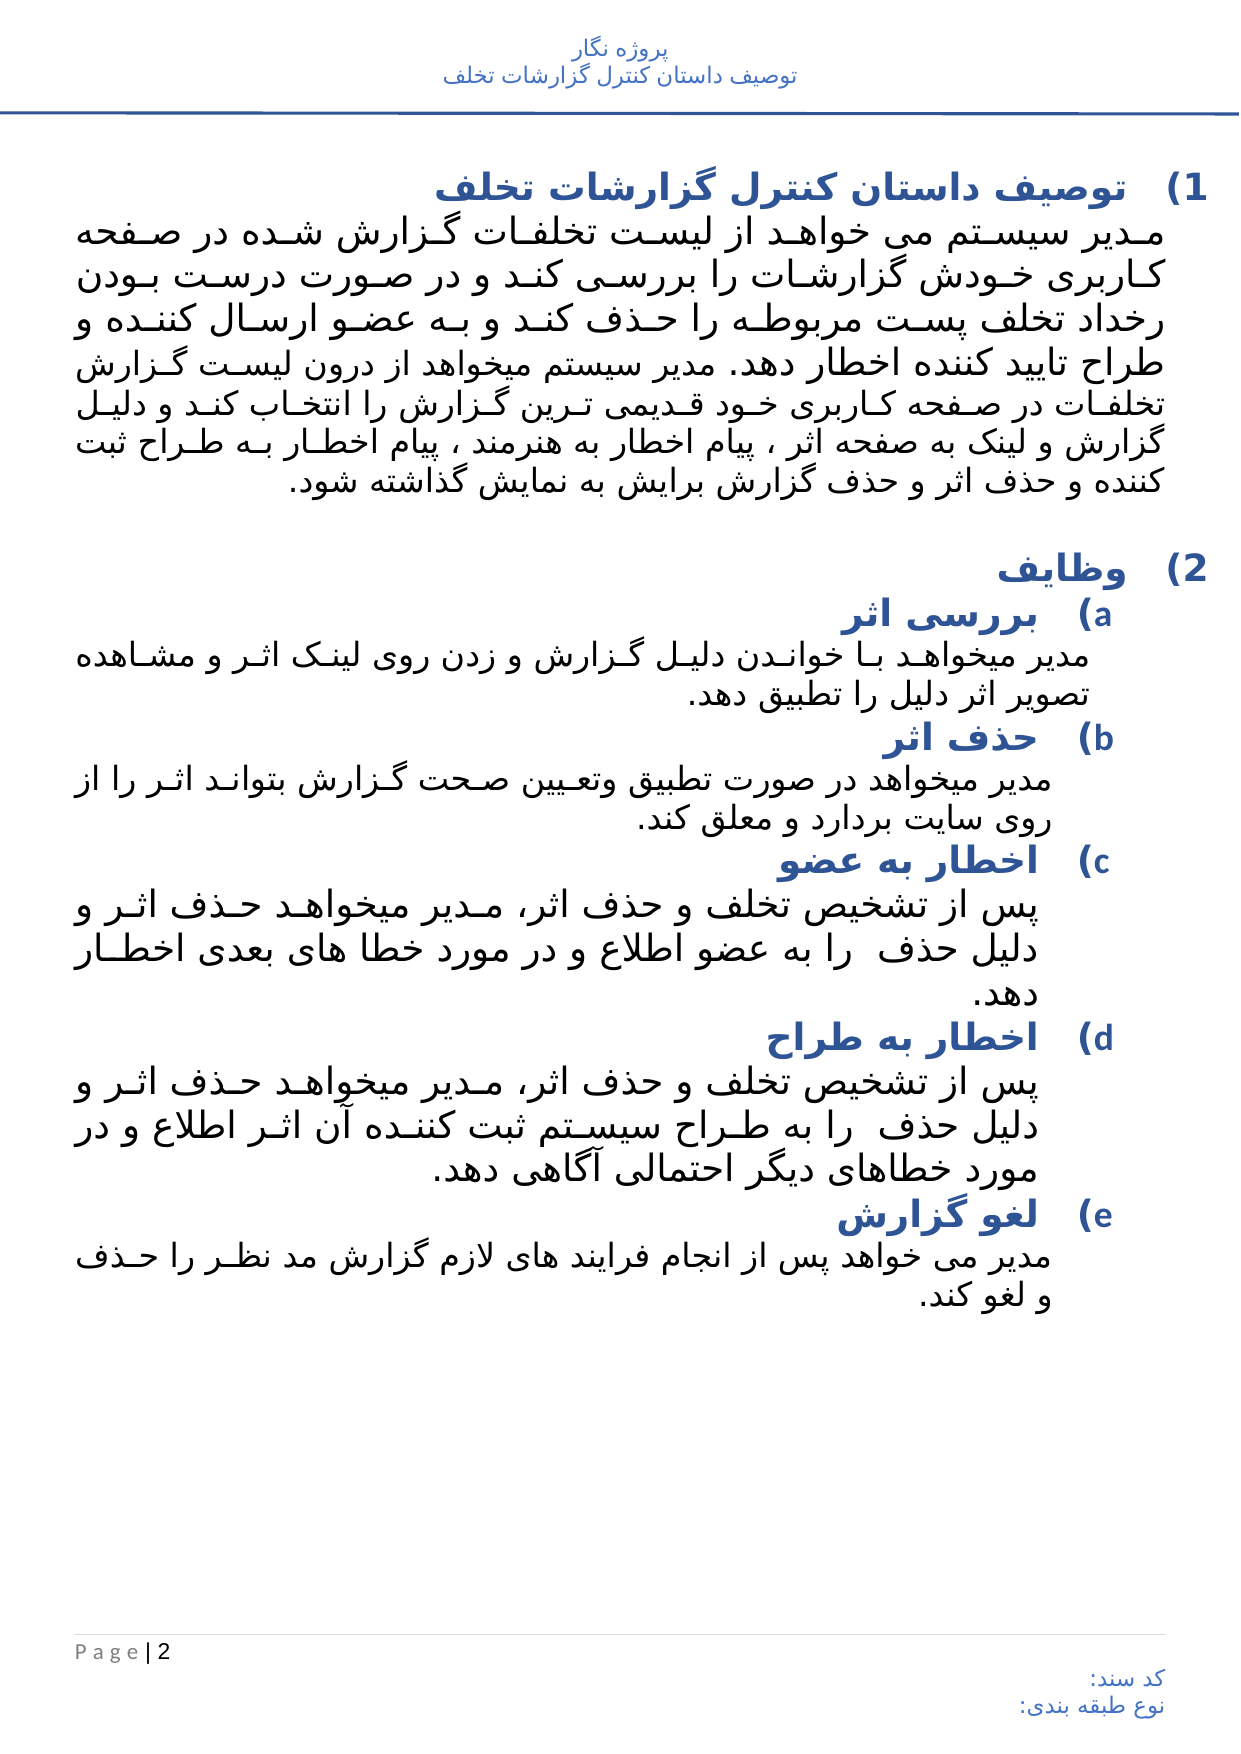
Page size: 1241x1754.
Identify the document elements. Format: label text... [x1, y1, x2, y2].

text مدیر سیستم می خواهد از لیست تخلفات گزارش شده در صفحه کاربری خودش گزارشات را بررسی کند و در صورت درست بودن رخداد تخلف پست مربوطه را حذف کند و به عضو ارسال کننده و طراح تایید کننده اخطار دهد. مدیر سیستم میخواهد از درون لیست گزارش تخلفات در صفحه کاربری خود قدیمی ترین گزارش را انتخاب کند و دلیل گزارش و لینک به صفحه اثر ، پیام اخطار به هنرمند ، پیام اخطار به طراح ثبت کننده و حذف اثر و حذف گزارش برایش به نمایش گذاشته شود. [75, 209, 1165, 501]
list پس از تشخیص تخلف و حذف اثر، مدیر میخواهد حذف اثر و دلیل حذف را به طراح سیستم ثبت کننده آن اثر اطلاع و در مورد خطاهای دیگر احتمالی آگاهی دهد. [75, 1060, 1039, 1191]
list مدیر می خواهد پس از انجام فرایند های لازم گزارش مد نظر را حذف و لغو کند. [75, 1236, 1053, 1314]
list پس از تشخیص تخلف و حذف اثر، مدیر میخواهد حذف اثر و دلیل حذف را به عضو اطلاع و در مورد خطا های بعدی اخطار دهد. [75, 883, 1039, 1014]
list بررسی اثر [75, 590, 1077, 636]
list اخطار به عضو [75, 837, 1077, 883]
text مدیر میخواهد در صورت تطبیق وتعیین صحت گزارش بتواند اثر را از روی سایت بردارد و معلق کند. [75, 759, 1053, 837]
list وظایف [75, 546, 1165, 590]
list اخطار به طراح [75, 1014, 1077, 1060]
list لغو گزارش [75, 1191, 1077, 1236]
text مدیر میخواهد با خواندن دلیل گزارش و زدن روی لینک اثر و مشاهده تصویر اثر دلیل را تطبیق دهد. [75, 636, 1090, 713]
list حذف اثر [75, 713, 1077, 759]
list توصیف داستان کنترل گزارشات تخلف [75, 166, 1165, 209]
